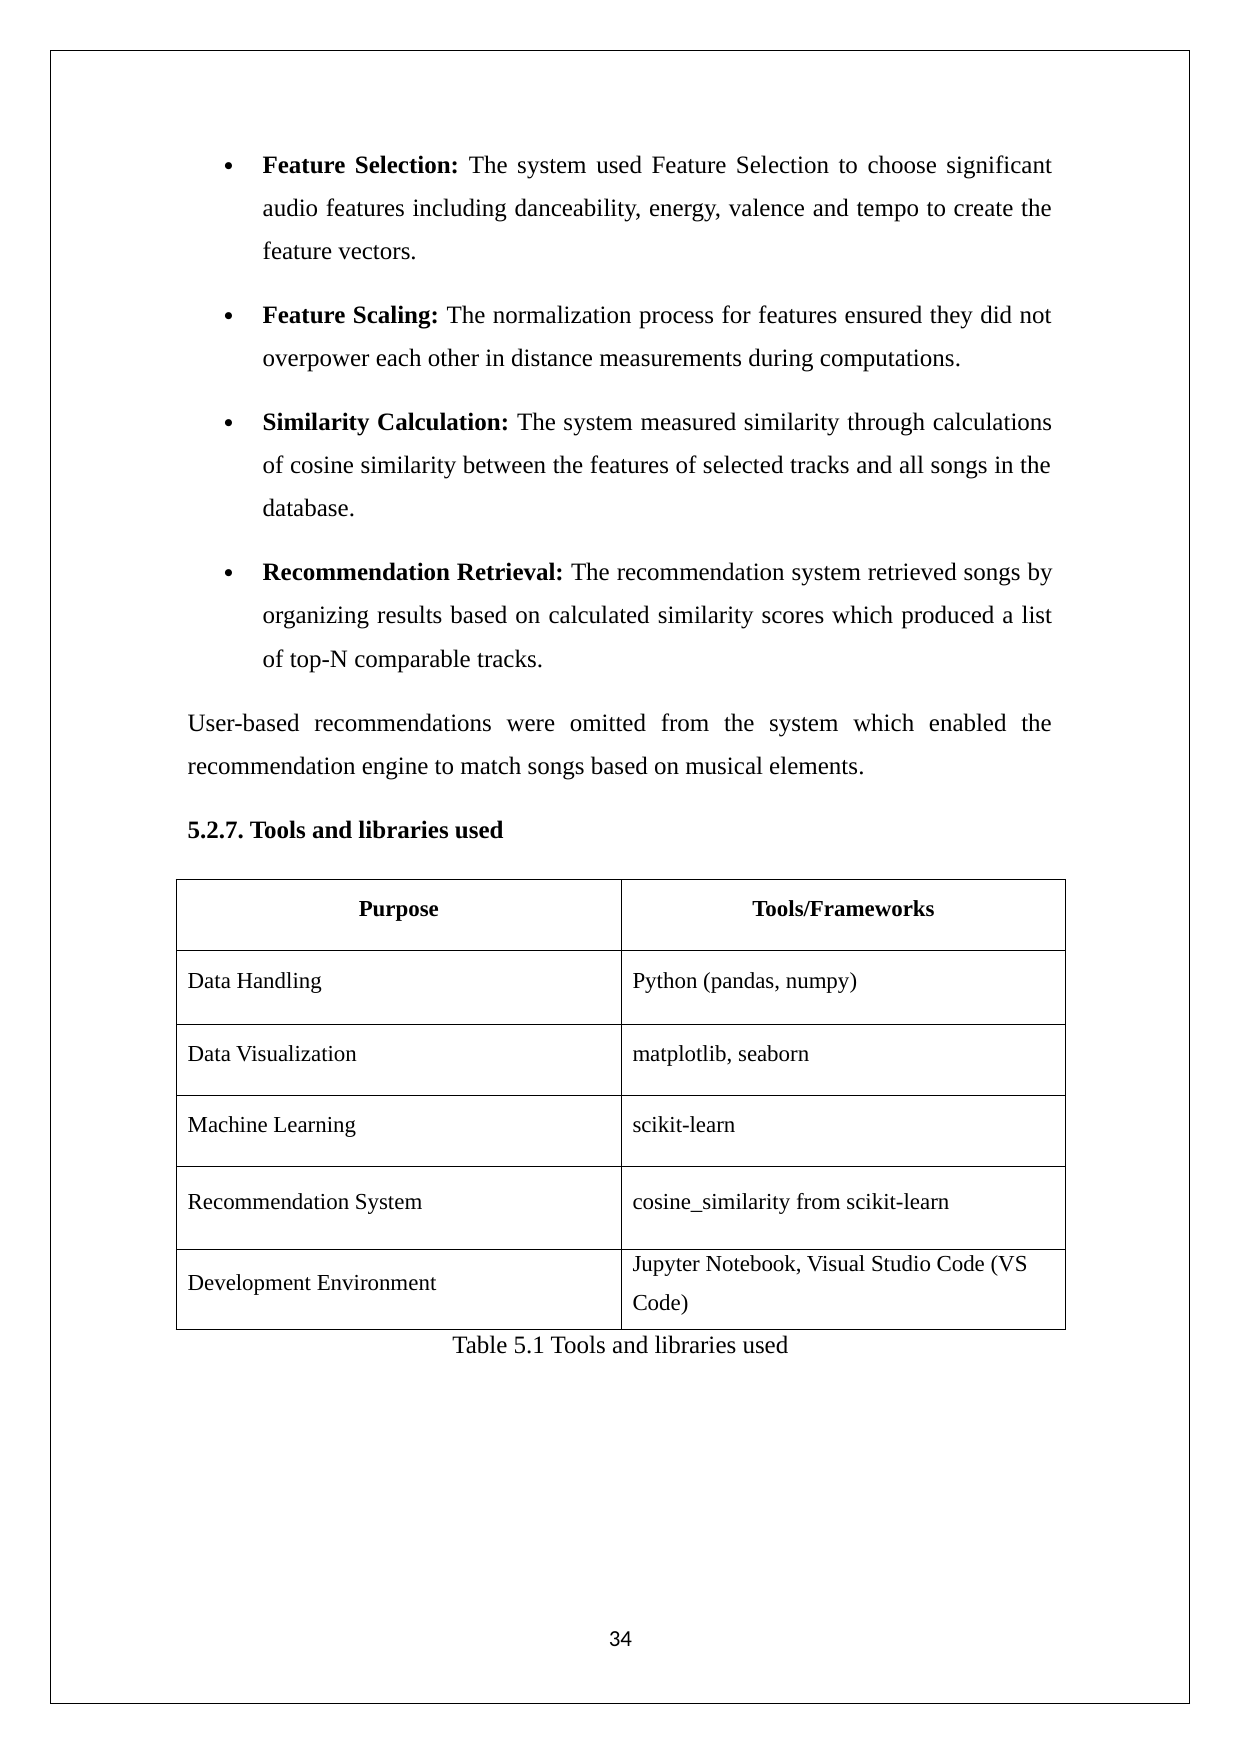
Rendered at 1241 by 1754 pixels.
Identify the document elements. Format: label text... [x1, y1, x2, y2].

list Feature Selection: The system used Feature Selection to choose significant audio features including danceability, energy, valence and tempo to create the feature vectors. [225, 150, 1053, 265]
table_cell matplotlib, seaborn [622, 1025, 1065, 1095]
table_cell Recommendation System [177, 1167, 621, 1249]
table_cell Data Visualization [177, 1025, 621, 1095]
table_cell Machine Learning [177, 1096, 621, 1166]
text 5.2.7. Tools and libraries used [187, 815, 1053, 843]
list Recommendation Retrieval: The recommendation system retrieved songs by organizing results based on calculated similarity scores which produced a list of top-N comparable tracks. [225, 557, 1053, 672]
text User-based recommendations were omitted from the system which enabled the recommendation engine to match songs based on musical elements. [187, 708, 1053, 779]
table_cell Jupyter Notebook, Visual Studio Code (VS Code) [622, 1250, 1065, 1329]
table_cell Development Environment [177, 1250, 621, 1329]
list Similarity Calculation: The system measured similarity through calculations of cosine similarity between the features of selected tracks and all songs in the database. [225, 407, 1053, 522]
table_header Tools/Frameworks [622, 880, 1065, 950]
table_cell scikit-learn [622, 1096, 1065, 1166]
text Table 5.1 Tools and libraries used [187, 1330, 1053, 1358]
table_cell Python (pandas, numpy) [622, 951, 1065, 1024]
list Feature Scaling: The normalization process for features ensured they did not overpower each other in distance measurements during computations. [225, 300, 1053, 372]
table_header Purpose [177, 880, 621, 950]
table_cell cosine_similarity from scikit-learn [622, 1167, 1065, 1249]
table_cell Data Handling [177, 951, 621, 1024]
